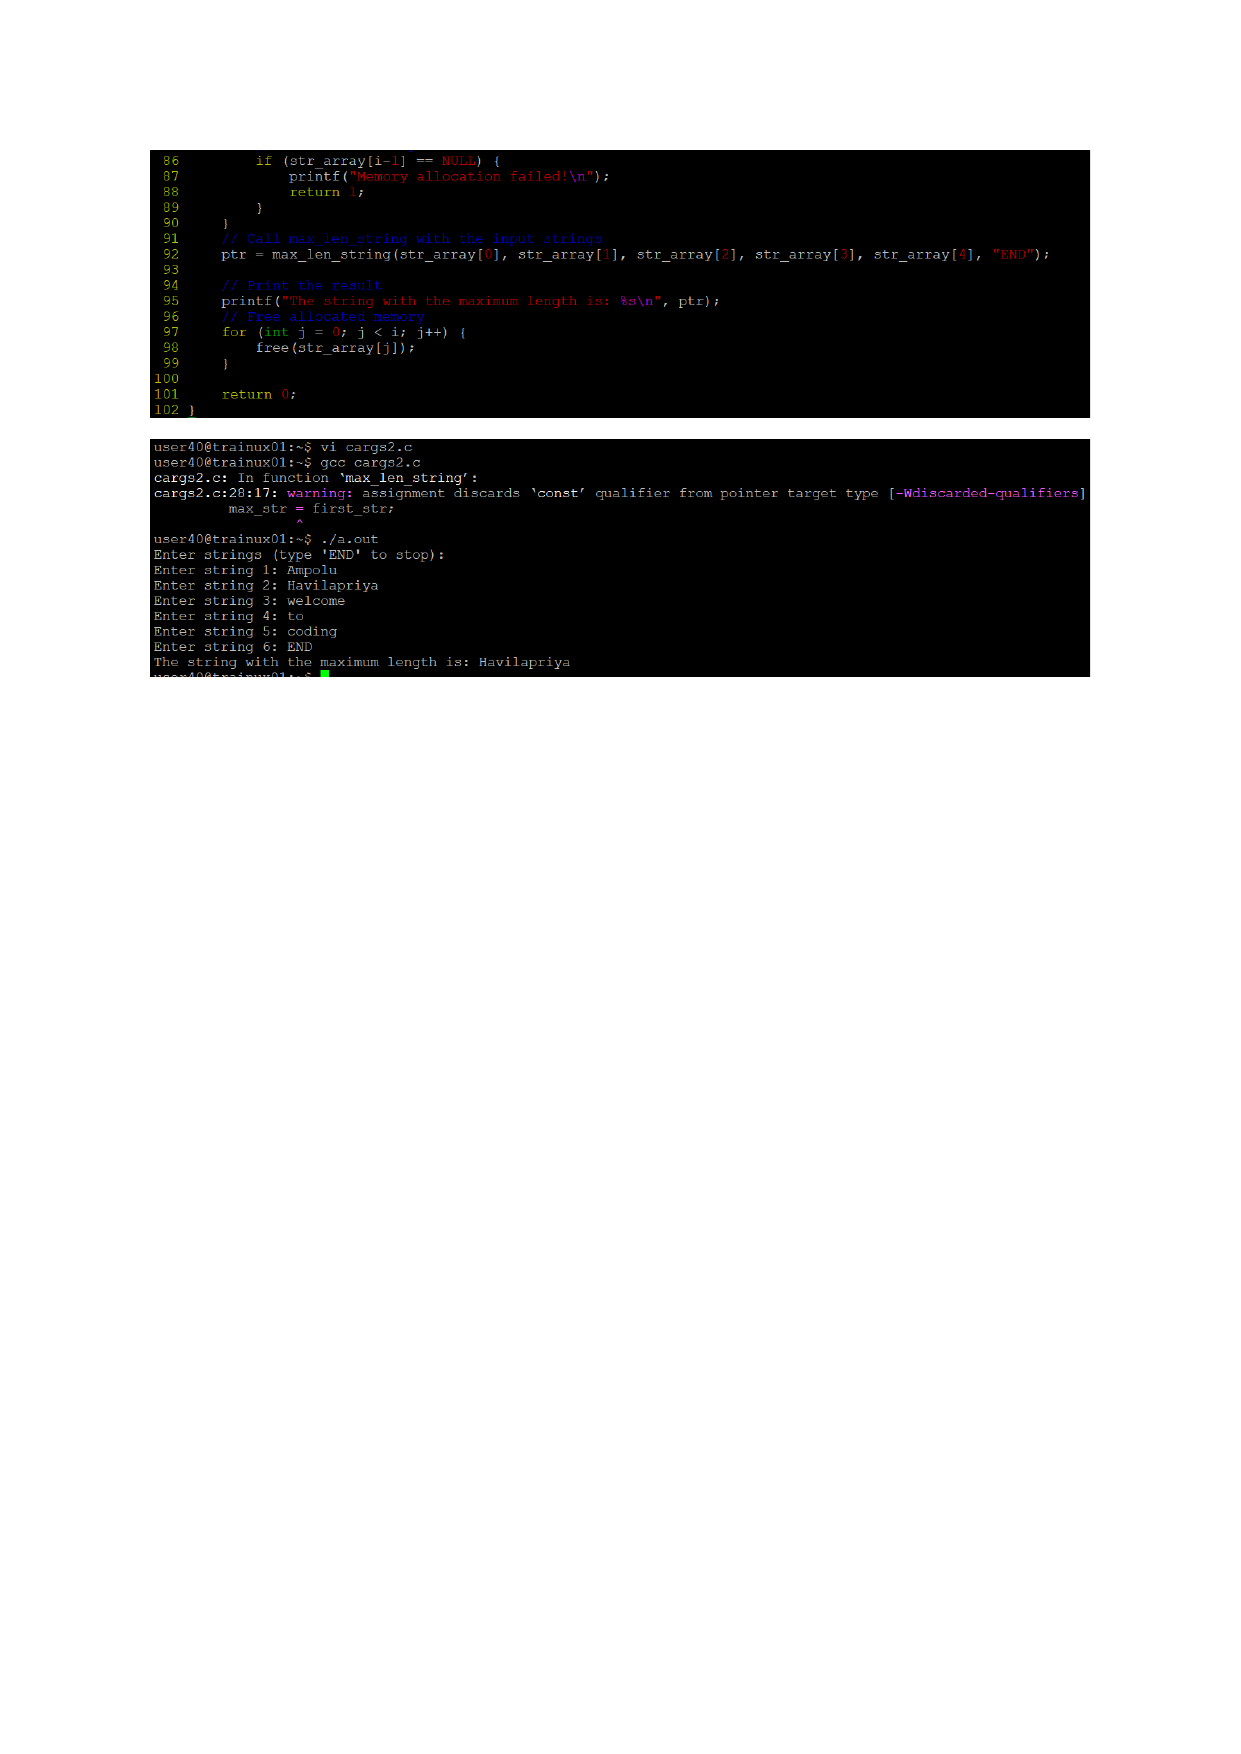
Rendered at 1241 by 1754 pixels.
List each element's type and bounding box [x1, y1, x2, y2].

picture [150, 150, 1091, 418]
picture [150, 439, 1091, 677]
